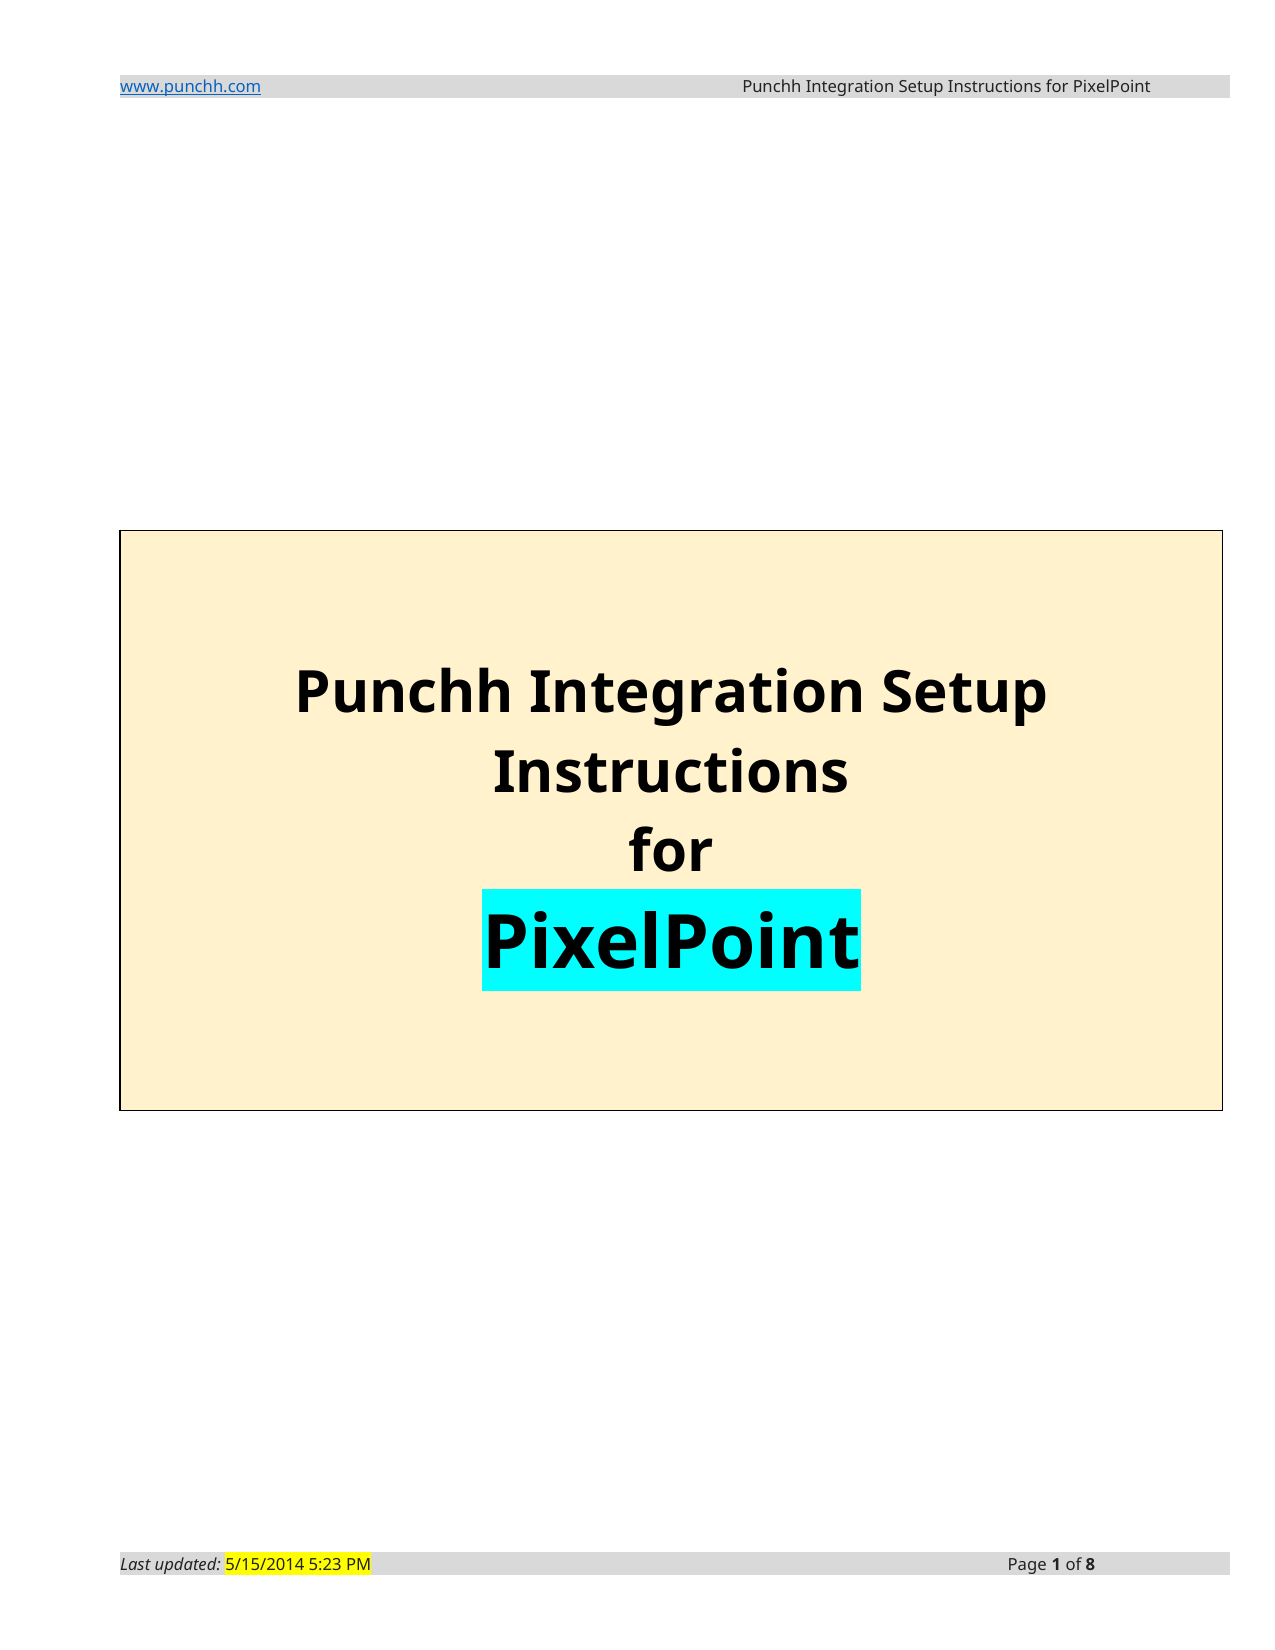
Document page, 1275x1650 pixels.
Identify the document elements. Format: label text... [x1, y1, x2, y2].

table_header Punchh Integration Setup Instructions for PixelPoint [121, 531, 1222, 1110]
